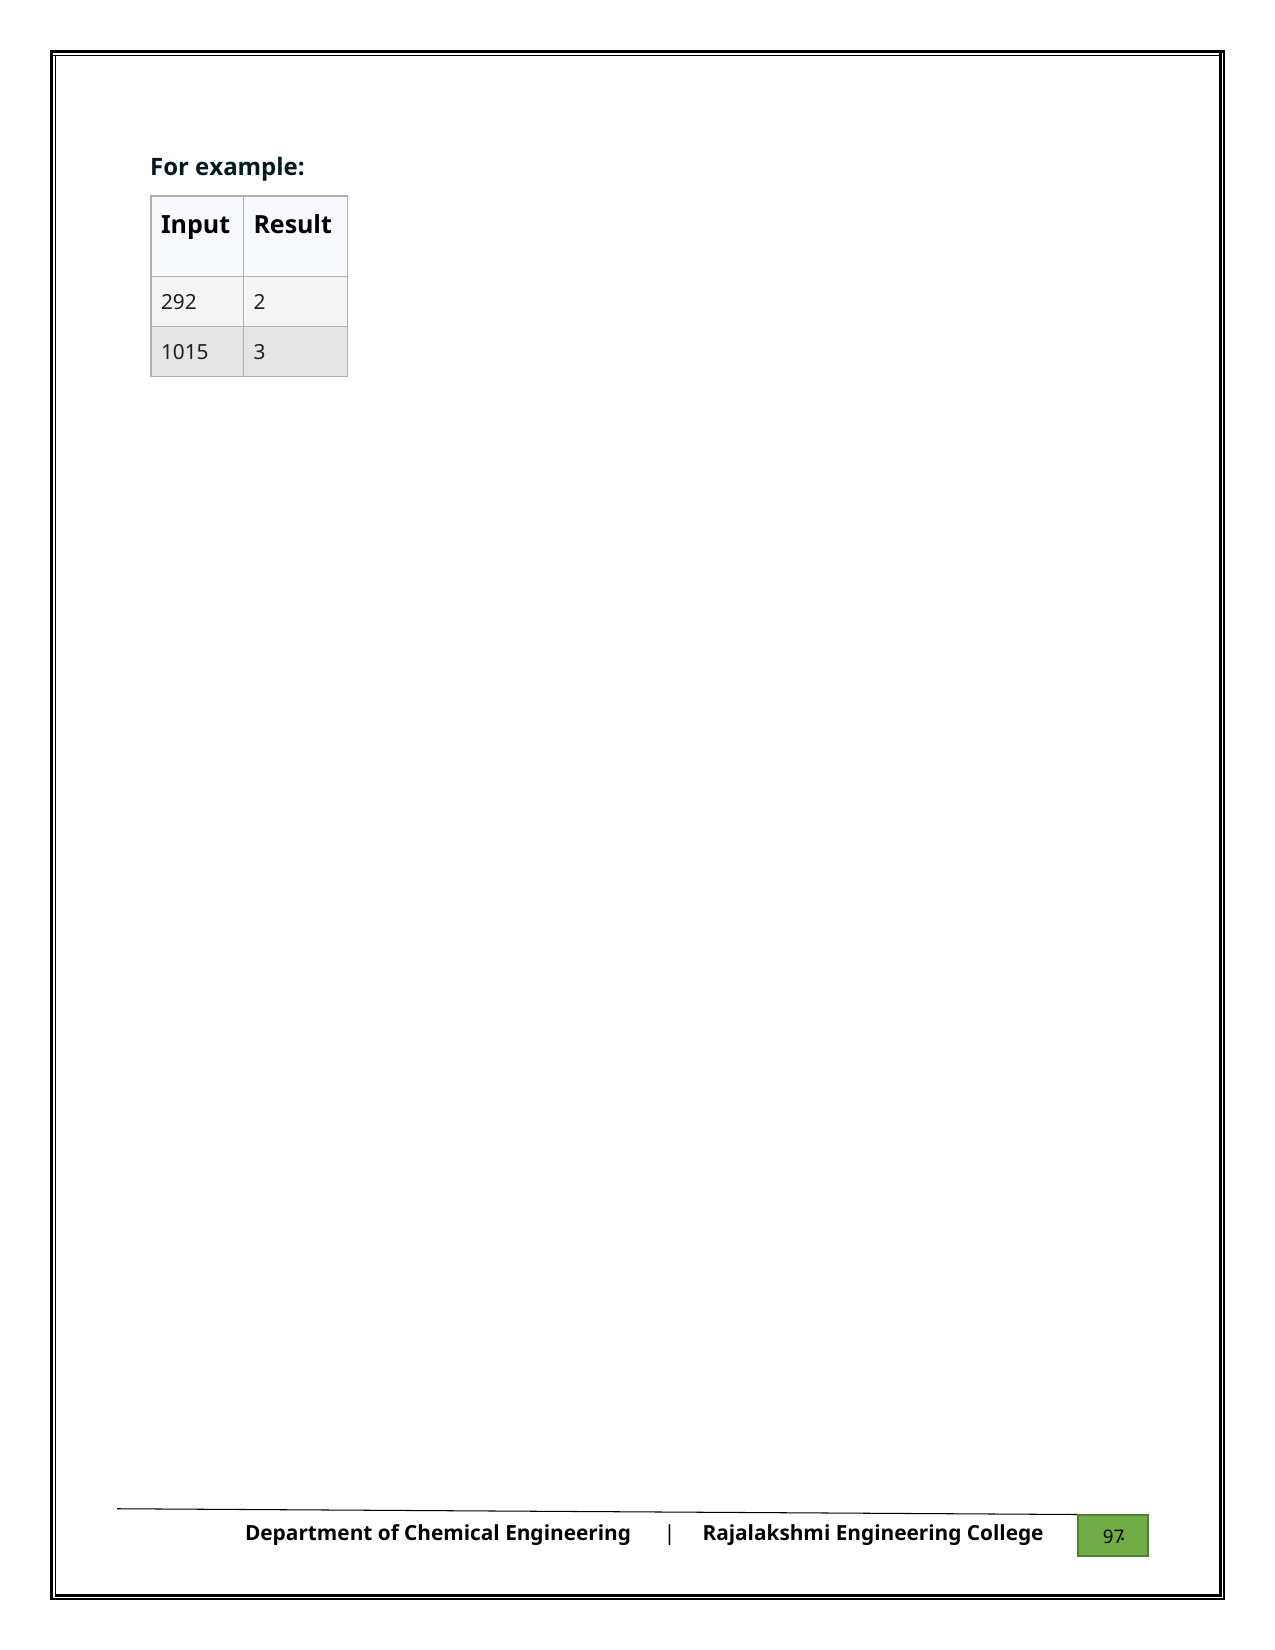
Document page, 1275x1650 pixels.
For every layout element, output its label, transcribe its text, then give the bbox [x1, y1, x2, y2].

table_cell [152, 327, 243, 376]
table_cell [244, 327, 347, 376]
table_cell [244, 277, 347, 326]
text For example: [150, 150, 1125, 183]
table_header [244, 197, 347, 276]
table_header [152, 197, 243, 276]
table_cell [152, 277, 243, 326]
